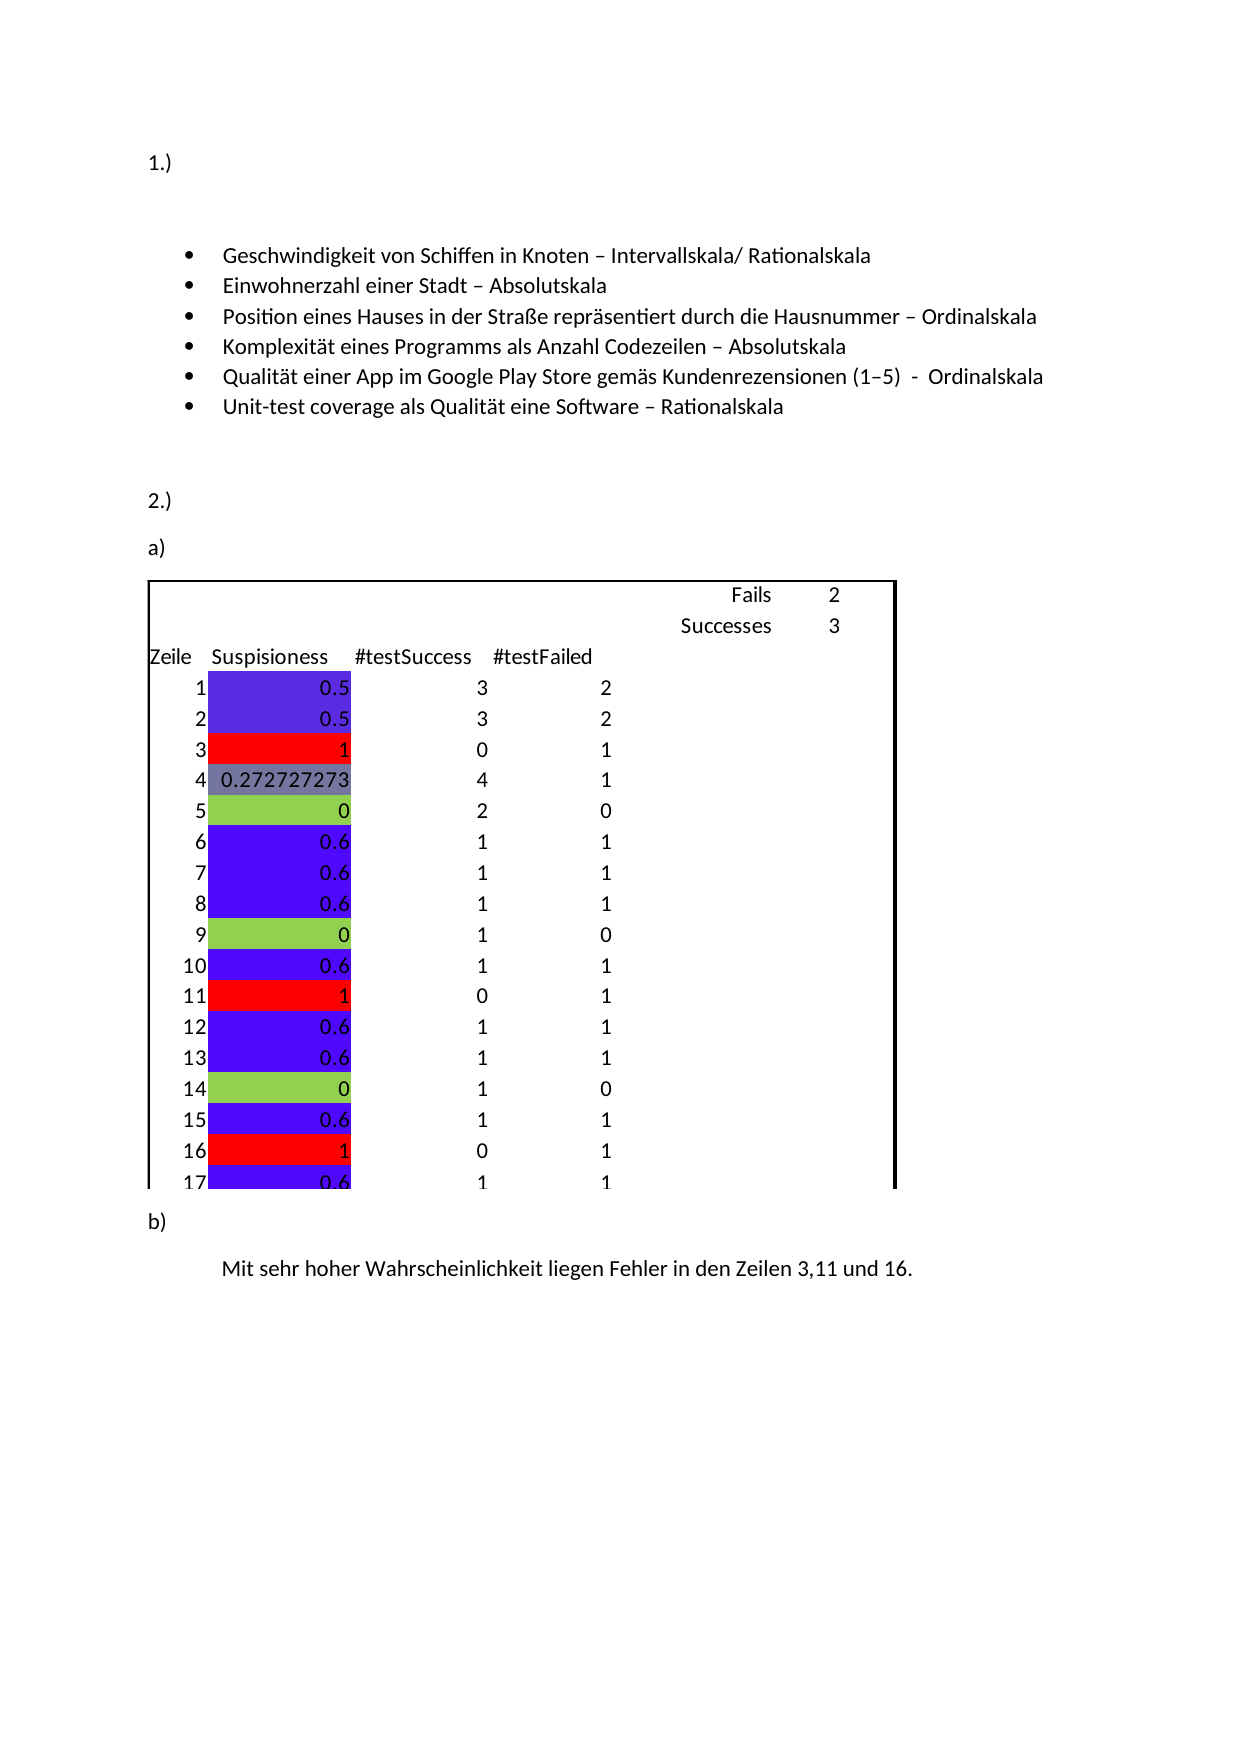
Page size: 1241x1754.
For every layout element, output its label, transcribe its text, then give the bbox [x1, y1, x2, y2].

list Einwohnerzahl einer Stadt – Absolutskala [185, 272, 1092, 300]
list Geschwindigkeit von Schiffen in Knoten – Intervallskala/ Rationalskala [185, 241, 1092, 269]
text b) [148, 1207, 1092, 1235]
list Unit-test coverage als Qualität eine Software – Rationalskala [185, 392, 1092, 421]
list Qualität einer App im Google Play Store gemäs Kundenrezensionen (1–5) - Ordinalskala [185, 362, 1092, 390]
text a) [148, 533, 1092, 561]
list Komplexität eines Programms als Anzahl Codezeilen – Absolutskala [185, 332, 1092, 360]
text Mit sehr hoher Wahrscheinlichkeit liegen Fehler in den Zeilen 3,11 und 16. [148, 1254, 1092, 1282]
text 2.) [148, 486, 1092, 514]
text 1.) [148, 148, 1092, 176]
list Position eines Hauses in der Straße repräsentiert durch die Hausnummer – Ordinalskala [185, 302, 1092, 330]
